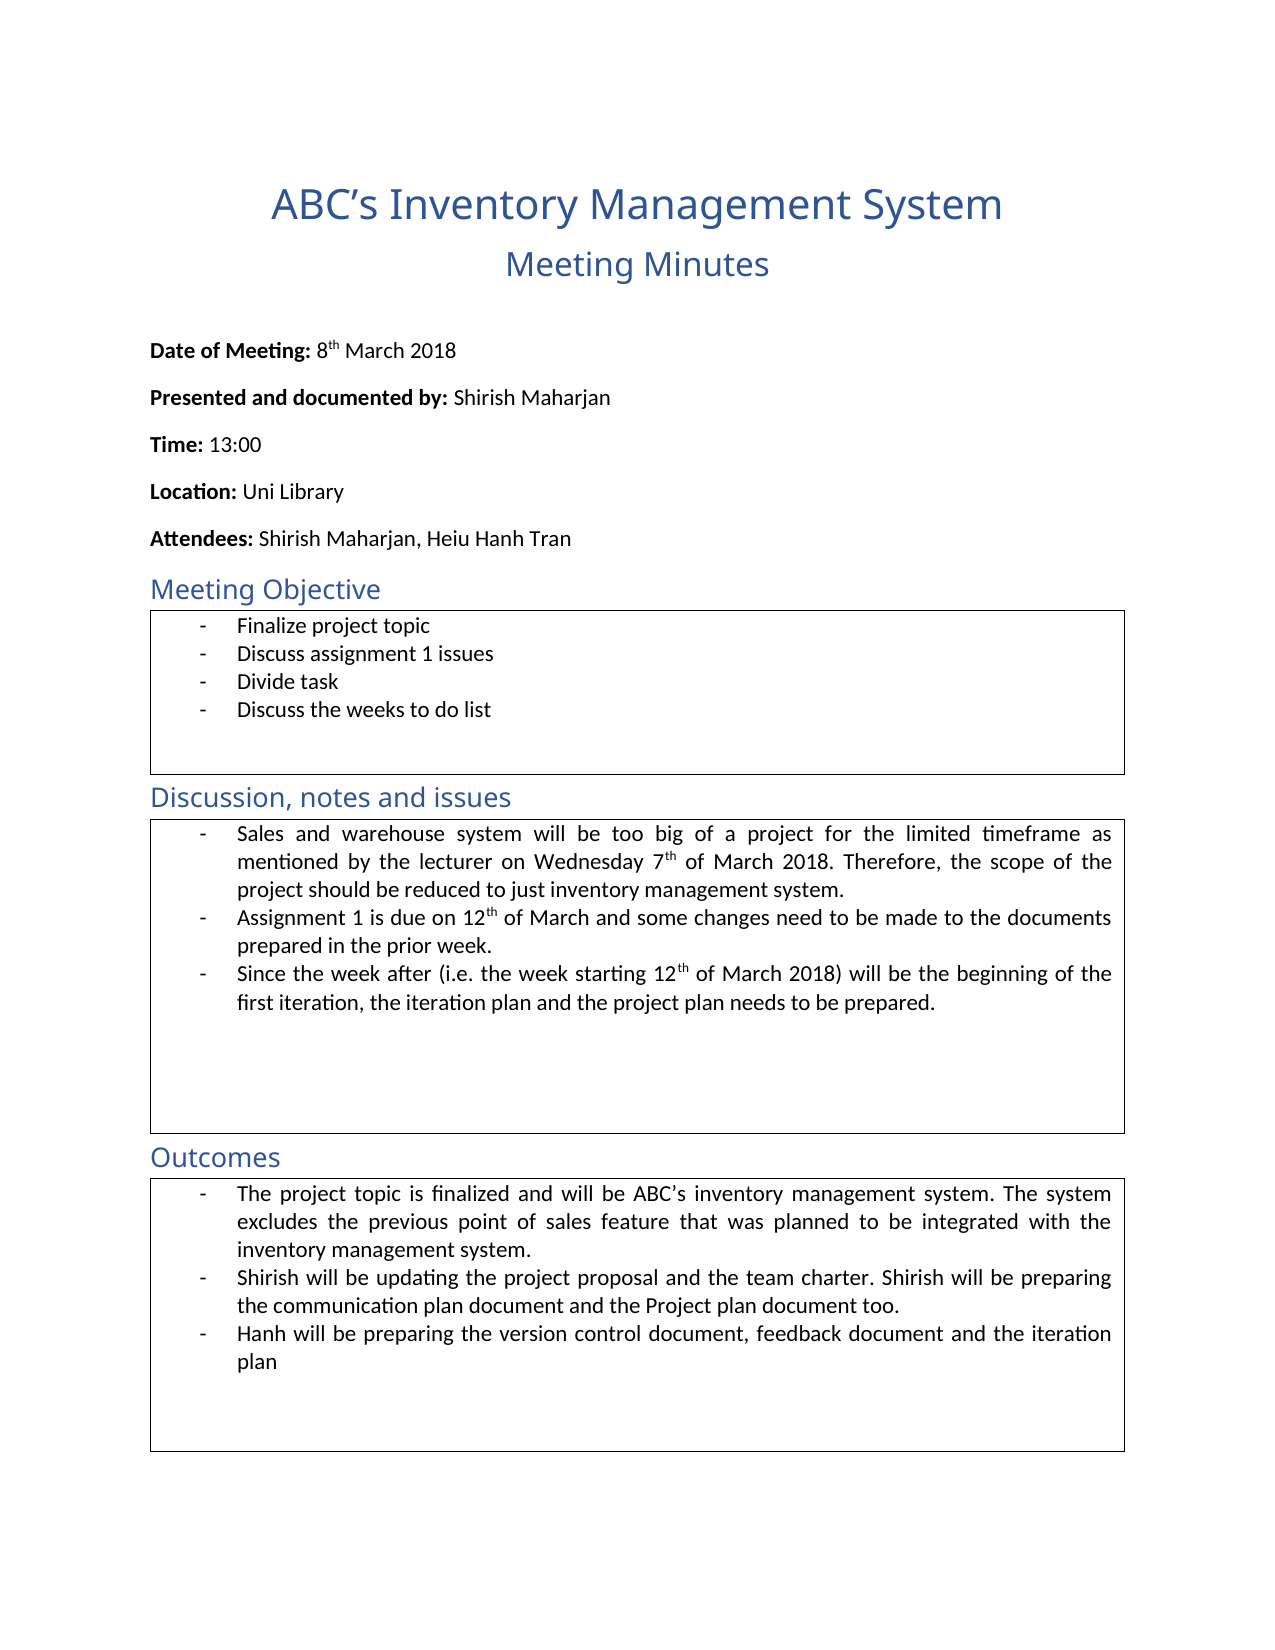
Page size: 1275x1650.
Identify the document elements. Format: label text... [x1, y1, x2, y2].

table_header The project topic is finalized and will be ABC’s inventory management system. The system excludes the previous point of sales feature that was planned to be integrated with the inventory management system. Shirish will be updating the project proposal and the team charter. Shirish will be preparing the communication plan document and the Project plan document too. Hanh will be preparing the version control document, feedback document and the iteration plan [151, 1179, 1124, 1451]
table_header Sales and warehouse system will be too big of a project for the limited timeframe as mentioned by the lecturer on Wednesday 7th of March 2018. Therefore, the scope of the project should be reduced to just inventory management system. Assignment 1 is due on 12th of March and some changes need to be made to the documents prepared in the prior week. Since the week after (i.e. the week starting 12th of March 2018) will be the beginning of the first iteration, the iteration plan and the project plan needs to be prepared. [151, 820, 1124, 1133]
subtitle Outcomes [150, 1138, 1125, 1175]
subtitle Discussion, notes and issues [150, 779, 1125, 816]
text Date of Meeting: 8th March 2018 [150, 336, 1125, 364]
text Location: Uni Library [150, 477, 1125, 505]
subtitle ABC’s Inventory Management System [150, 175, 1125, 232]
subtitle Meeting Objective [150, 571, 1125, 607]
text Attendees: Shirish Maharjan, Heiu Hanh Tran [150, 524, 1125, 552]
text Time: 13:00 [150, 430, 1125, 458]
table_header Finalize project topic Discuss assignment 1 issues Divide task Discuss the weeks to do list [151, 611, 1124, 773]
subtitle Meeting Minutes [150, 240, 1125, 286]
text Presented and documented by: Shirish Maharjan [150, 383, 1125, 411]
